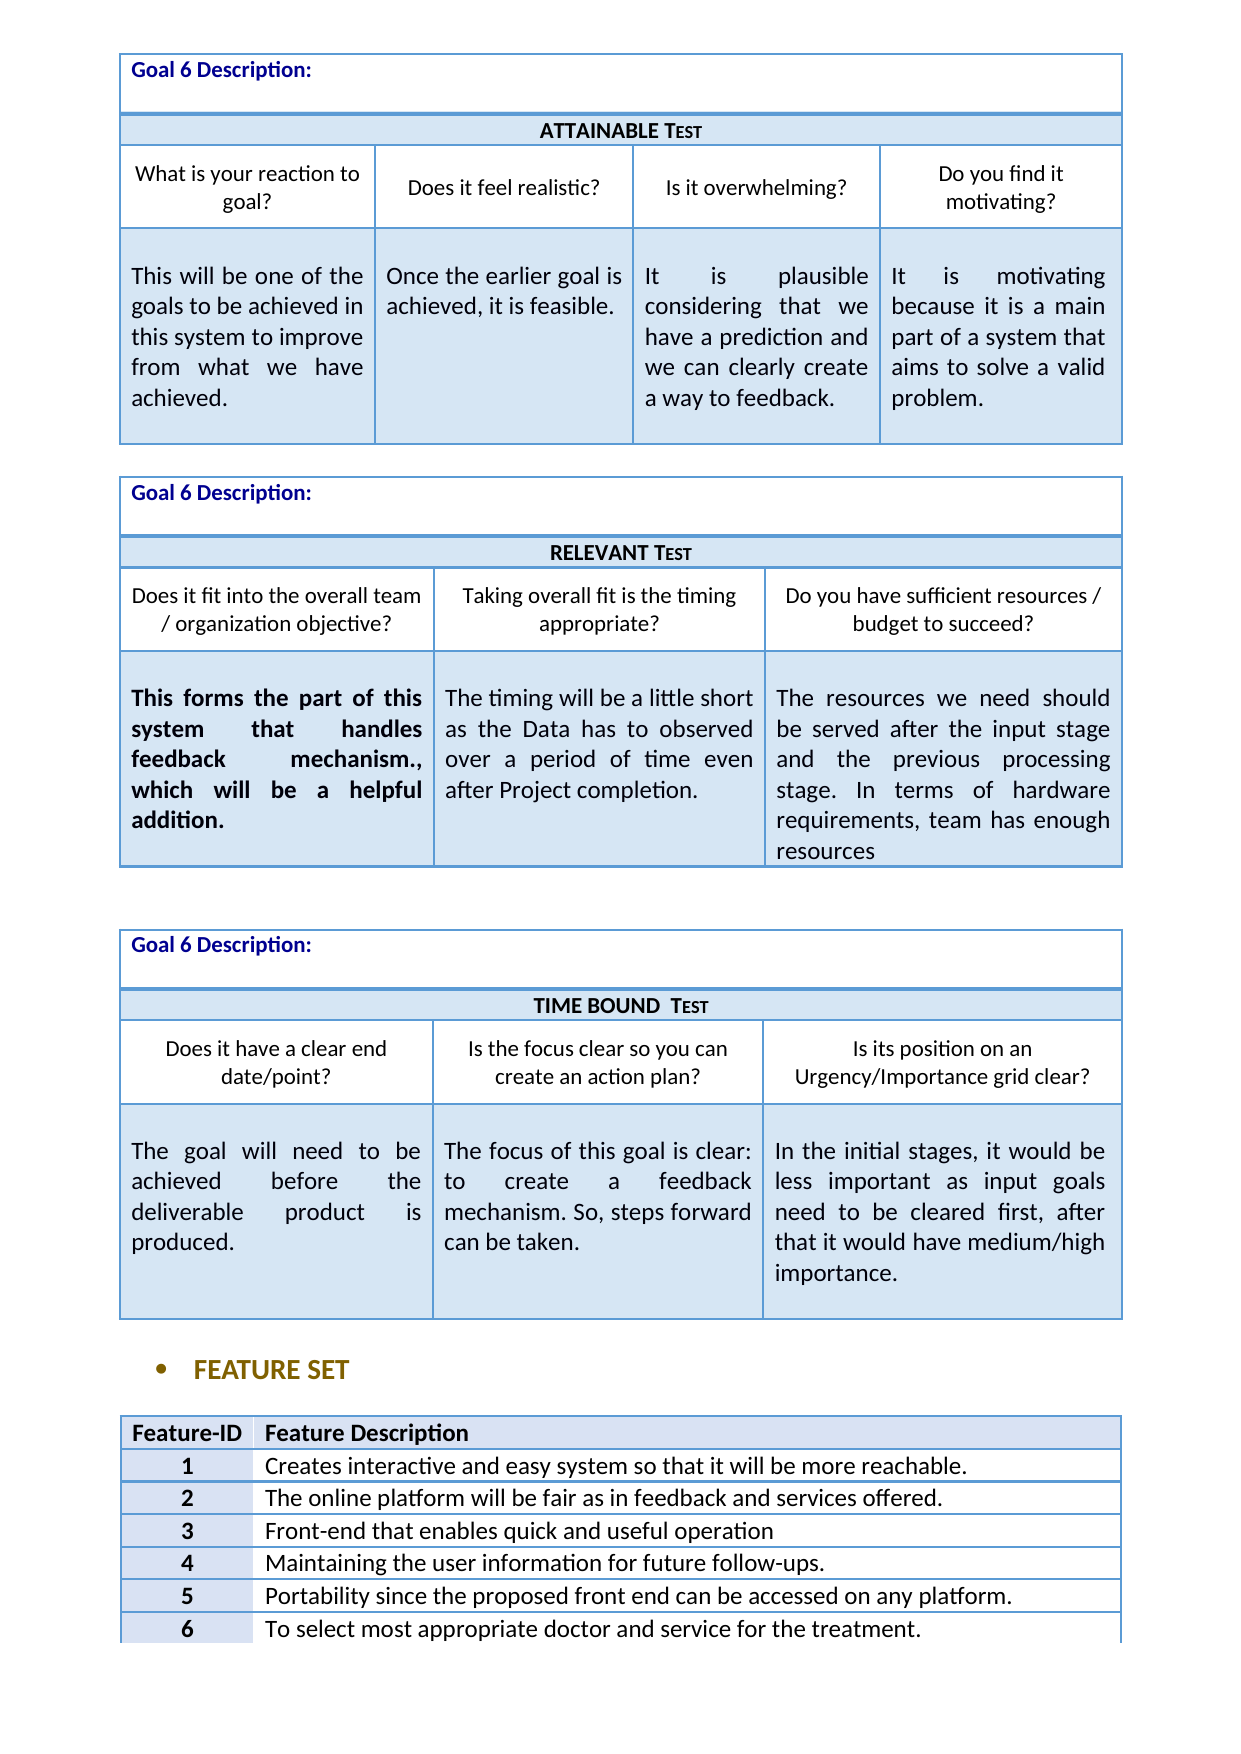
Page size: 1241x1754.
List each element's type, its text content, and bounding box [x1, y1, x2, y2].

table_cell The focus of this goal is clear: to create a feedback mechanism. So, steps forward can be taken. [434, 1105, 762, 1318]
table_cell Front-end that enables quick and useful operation [254, 1515, 1120, 1546]
subtitle FEATURE SET [156, 1351, 1123, 1386]
table_cell The timing will be a little short as the Data has to observed over a period of time even after Project completion. [435, 652, 764, 865]
table_header Goal 6 Description: [121, 478, 1121, 534]
table_cell Does it fit into the overall team / organization objective? [121, 569, 433, 649]
table_cell The online platform will be fair as in feedback and services offered. [254, 1483, 1120, 1513]
table_cell This will be one of the goals to be achieved in this system to improve from what we have achieved. [121, 229, 374, 443]
table_header Goal 6 Description: [121, 931, 1121, 987]
table_cell It is motivating because it is a main part of a system that aims to solve a valid problem. [881, 229, 1121, 443]
table_cell Is the focus clear so you can create an action plan? [434, 1021, 762, 1102]
table_cell 1 [122, 1450, 253, 1480]
table_cell What is your reaction to goal? [121, 146, 374, 227]
table_cell ATTAINABLE Test [121, 116, 1121, 144]
table_cell Do you have sufficient resources / budget to succeed? [766, 569, 1121, 649]
table_cell The resources we need should be served after the input stage and the previous processing stage. In terms of hardware requirements, team has enough resources [766, 652, 1121, 865]
table_cell Is it overwhelming? [634, 146, 879, 227]
table_cell This forms the part of this system that handles feedback mechanism., which will be a helpful addition. [121, 652, 433, 865]
table_cell Does it feel realistic? [376, 146, 632, 227]
table_cell Once the earlier goal is achieved, it is feasible. [376, 229, 632, 443]
table_cell RELEVANT Test [121, 538, 1121, 566]
table_header Feature Description [254, 1417, 1120, 1448]
table_cell Is its position on an Urgency/Importance grid clear? [764, 1021, 1121, 1102]
table_cell 3 [122, 1515, 253, 1546]
table_cell Creates interactive and easy system so that it will be more reachable. [254, 1450, 1120, 1480]
table_cell 6 [122, 1613, 253, 1643]
table_cell To select most appropriate doctor and service for the treatment. [254, 1613, 1120, 1643]
table_cell 2 [122, 1483, 253, 1513]
table_cell It is plausible considering that we have a prediction and we can clearly create a way to feedback. [634, 229, 879, 443]
table_cell Taking overall fit is the timing appropriate? [435, 569, 764, 649]
table_cell 5 [122, 1580, 253, 1611]
table_cell Do you find it motivating? [881, 146, 1121, 227]
table_cell Maintaining the user information for future follow-ups. [254, 1548, 1120, 1578]
table_cell The goal will need to be achieved before the deliverable product is produced. [121, 1105, 432, 1318]
table_cell Does it have a clear end date/point? [121, 1021, 432, 1102]
table_cell Portability since the proposed front end can be accessed on any platform. [254, 1580, 1120, 1611]
table_cell In the initial stages, it would be less important as input goals need to be cleared first, after that it would have medium/high importance. [764, 1105, 1121, 1318]
table_header Feature-ID [122, 1417, 253, 1448]
table_header Goal 6 Description: [121, 55, 1121, 111]
table_cell TIME BOUND Test [121, 991, 1121, 1019]
table_cell 4 [122, 1548, 253, 1578]
